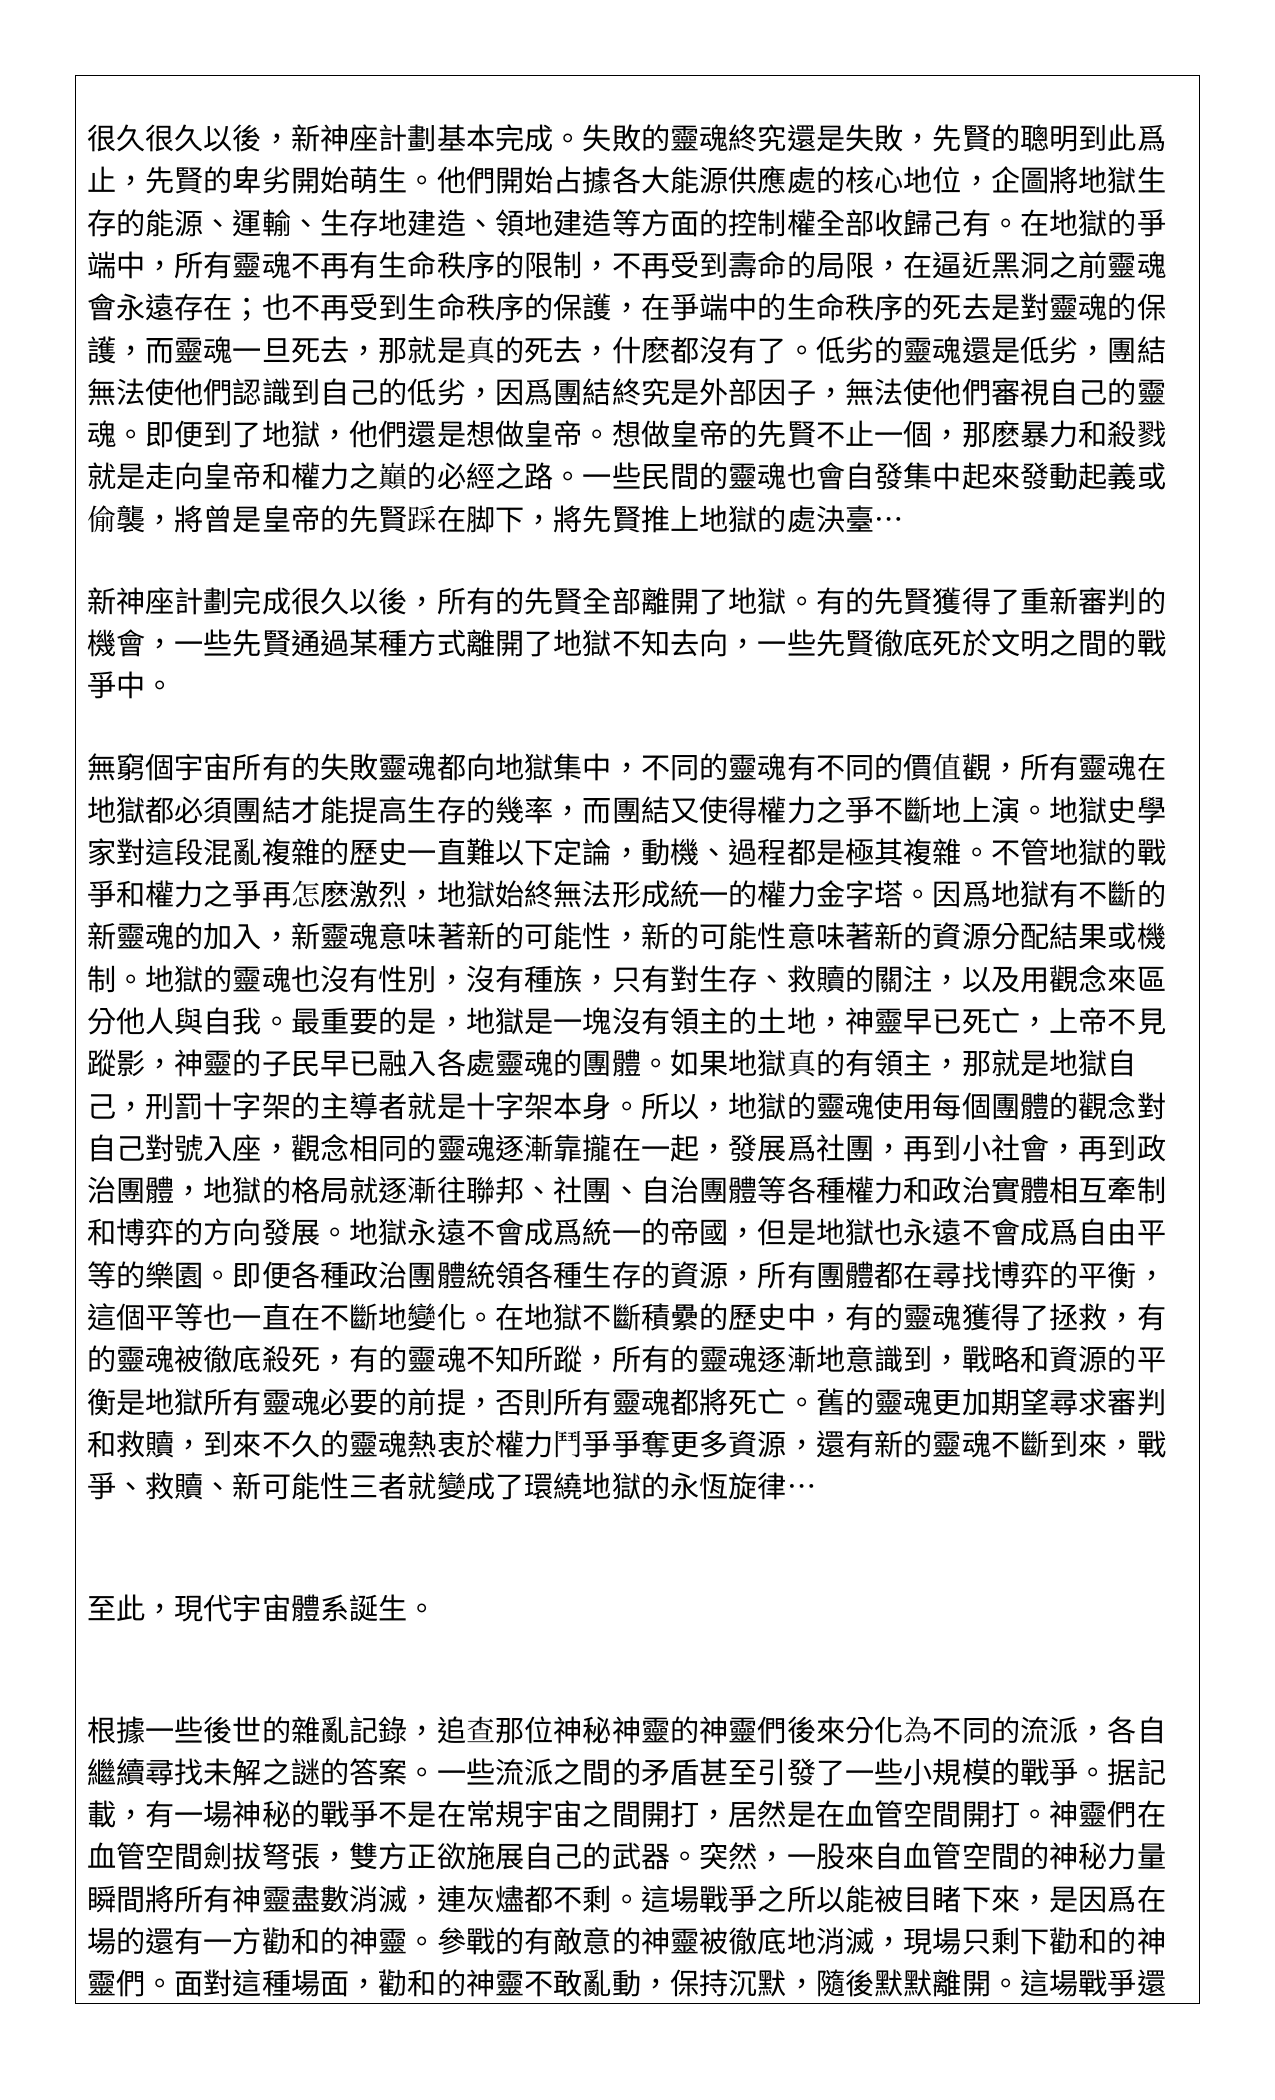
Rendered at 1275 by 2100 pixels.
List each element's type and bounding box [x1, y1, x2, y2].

table_header [76, 76, 1199, 2003]
